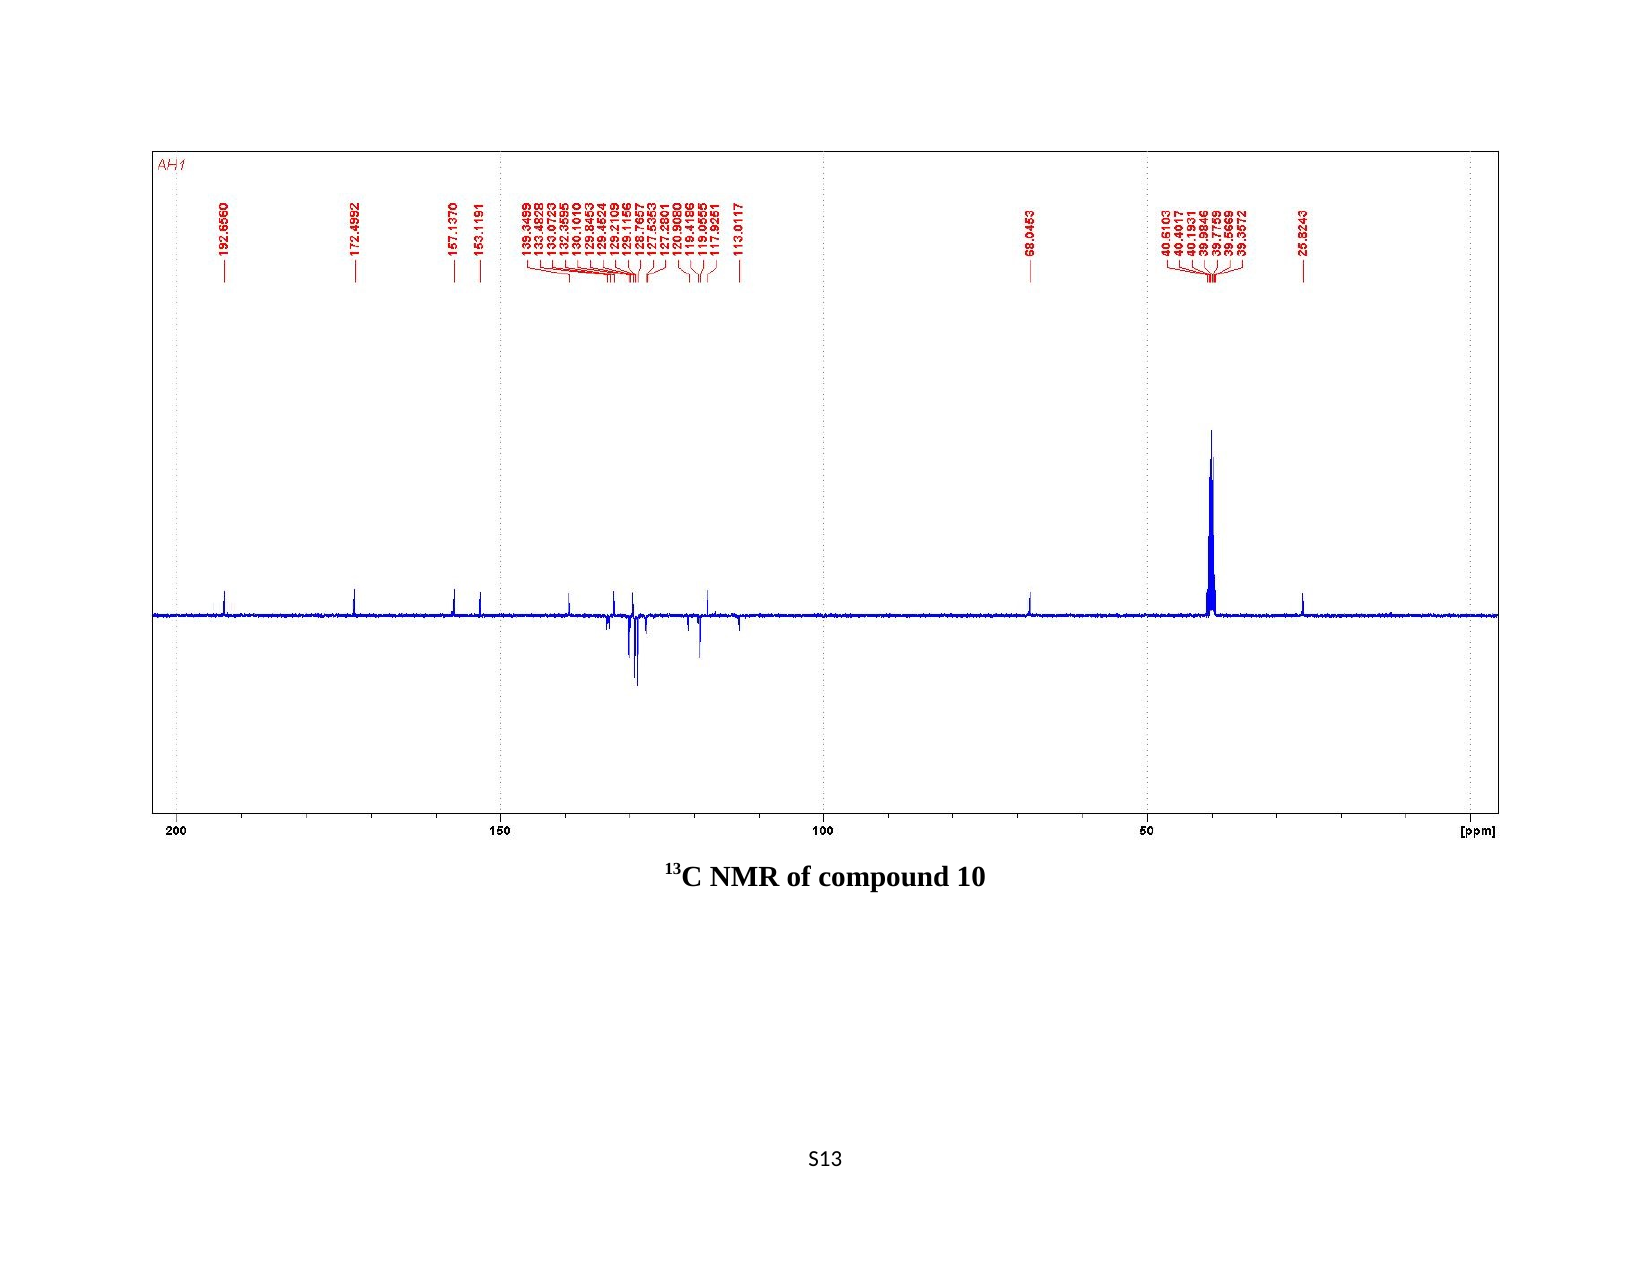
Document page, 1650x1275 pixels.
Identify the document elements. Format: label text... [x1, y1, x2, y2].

picture [150, 150, 1500, 841]
text 13C NMR of compound 10 [150, 859, 1500, 893]
